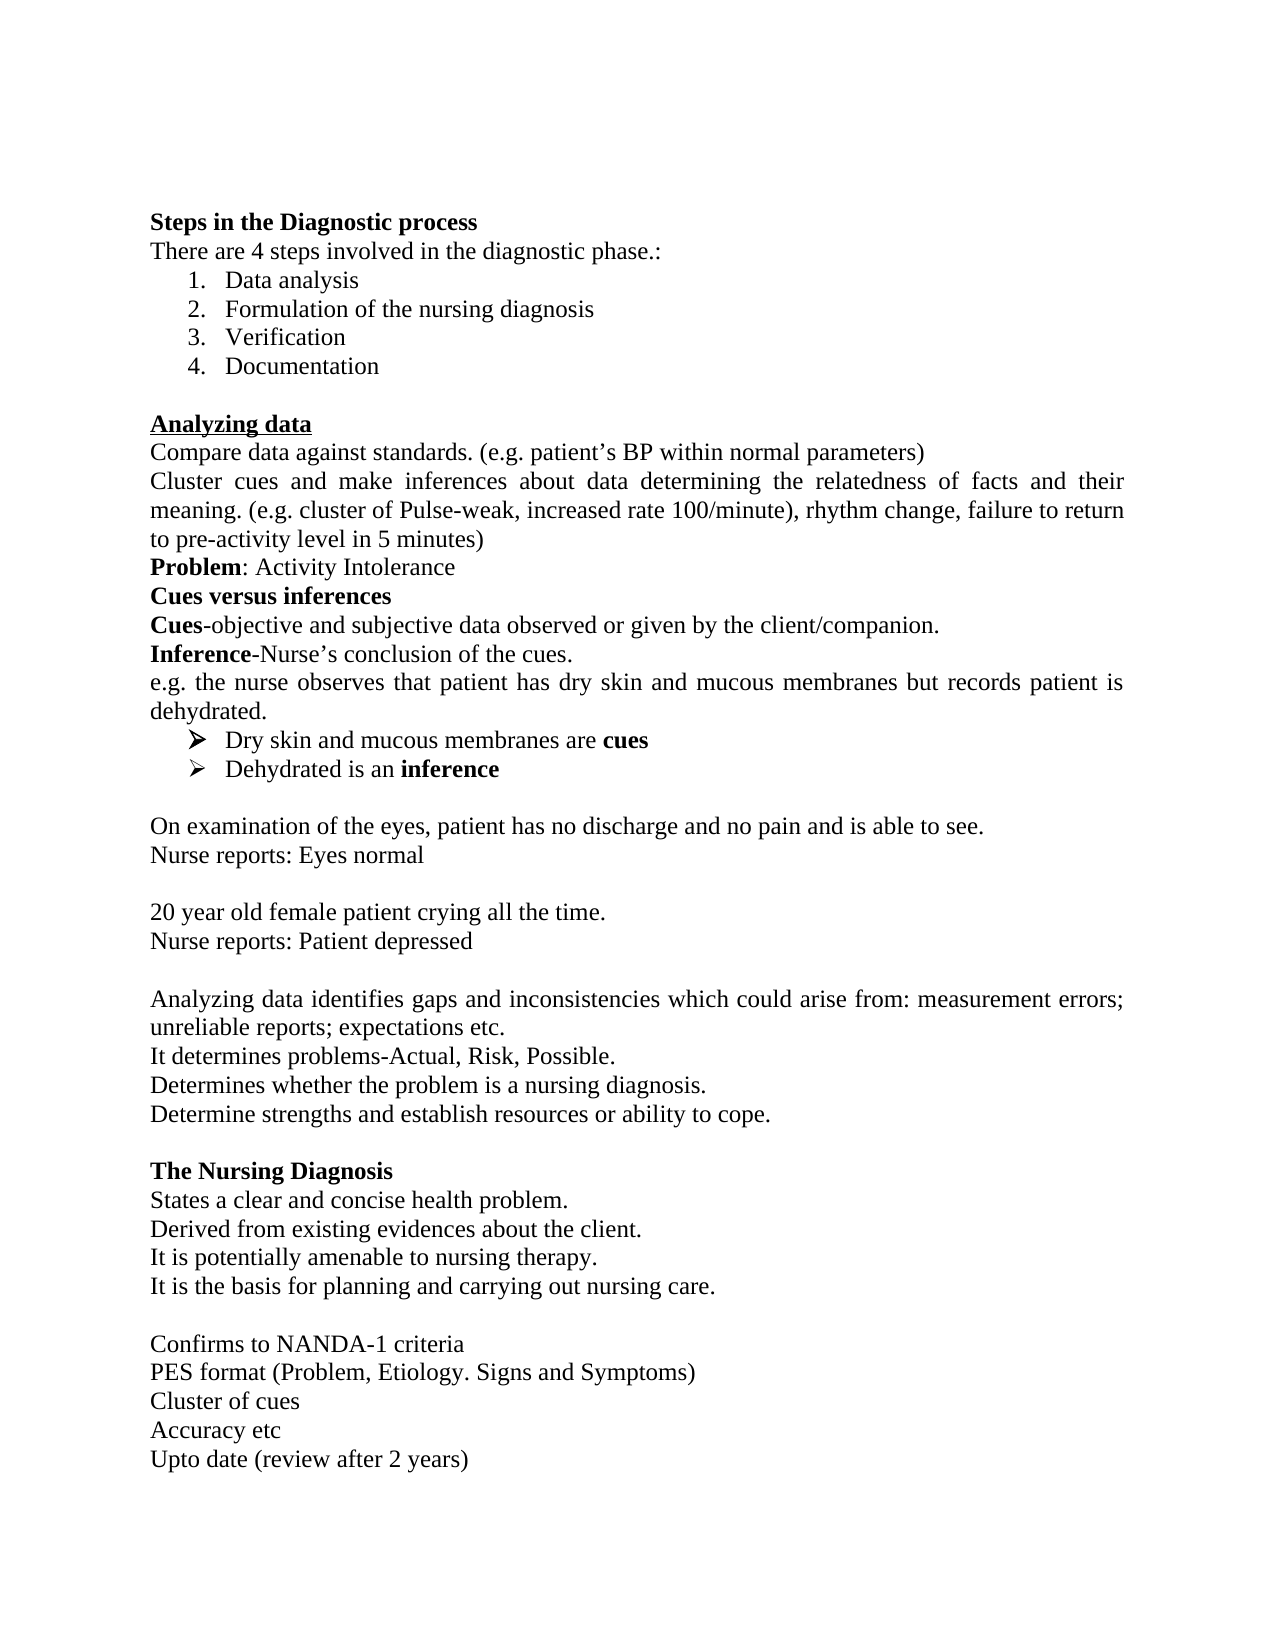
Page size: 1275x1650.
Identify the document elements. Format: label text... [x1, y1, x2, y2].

text The Nursing Diagnosis [150, 1156, 1125, 1185]
text e.g. the nurse observes that patient has dry skin and mucous membranes but records patient is dehydrated. [150, 667, 1125, 725]
text Inference-Nurse’s conclusion of the cues. [150, 639, 1125, 667]
text Nurse reports: Patient depressed [150, 926, 1125, 955]
text Derived from existing evidences about the client. [150, 1214, 1125, 1242]
text Problem: Activity Intolerance [150, 552, 1125, 581]
list Formulation of the nursing diagnosis [187, 294, 1125, 322]
list Dry skin and mucous membranes are cues [187, 725, 1125, 754]
text On examination of the eyes, patient has no discharge and no pain and is able to see. [150, 811, 1125, 840]
text Analyzing data identifies gaps and inconsistencies which could arise from: measurement errors; unreliable reports; expectations etc. [150, 984, 1125, 1041]
text Determines whether the problem is a nursing diagnosis. [150, 1070, 1125, 1099]
text Compare data against standards. (e.g. patient’s BP within normal parameters) [150, 437, 1125, 466]
text Nurse reports: Eyes normal [150, 840, 1125, 869]
list Dehydrated is an inference [187, 754, 1125, 782]
text Cues versus inferences [150, 581, 1125, 610]
text 20 year old female patient crying all the time. [150, 897, 1125, 926]
text There are 4 steps involved in the diagnostic phase.: [150, 236, 1125, 265]
list Verification [187, 322, 1125, 351]
text Determine strengths and establish resources or ability to cope. [150, 1099, 1125, 1127]
text Analyzing data [150, 409, 1125, 437]
text Cluster cues and make inferences about data determining the relatedness of facts and their meaning. (e.g. cluster of Pulse-weak, increased rate 100/minute), rhythm change, failure to return to pre-activity level in 5 minutes) [150, 466, 1125, 552]
text Cluster of cues [150, 1386, 1125, 1415]
text Accuracy etc [150, 1415, 1125, 1444]
text Steps in the Diagnostic process [150, 207, 1125, 236]
text It is potentially amenable to nursing therapy. [150, 1242, 1125, 1271]
text Upto date (review after 2 years) [150, 1444, 1125, 1472]
list Documentation [187, 351, 1125, 380]
list Data analysis [187, 265, 1125, 294]
text States a clear and concise health problem. [150, 1185, 1125, 1214]
text Cues-objective and subjective data observed or given by the client/companion. [150, 610, 1125, 639]
text It is the basis for planning and carrying out nursing care. [150, 1271, 1125, 1300]
text It determines problems-Actual, Risk, Possible. [150, 1041, 1125, 1070]
text Confirms to NANDA-1 criteria [150, 1329, 1125, 1357]
text PES format (Problem, Etiology. Signs and Symptoms) [150, 1357, 1125, 1386]
